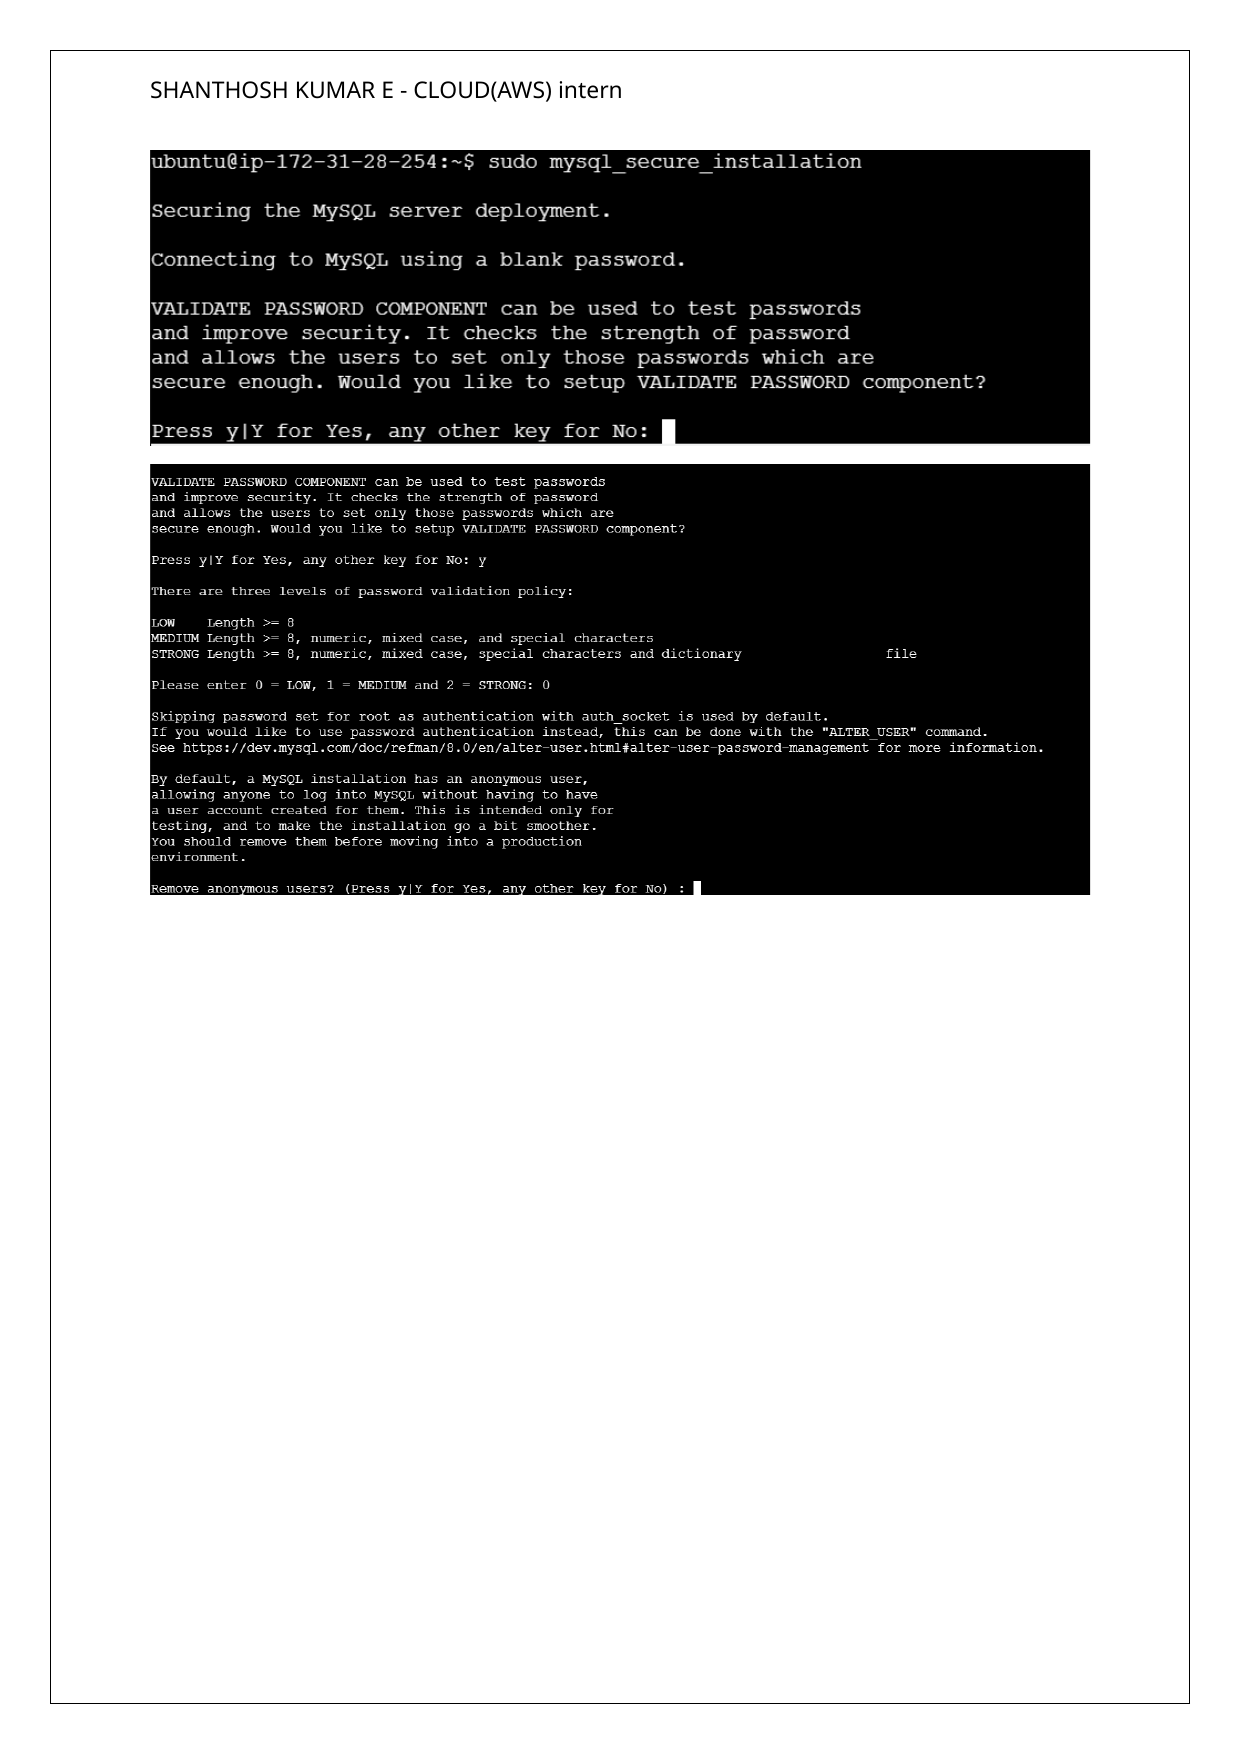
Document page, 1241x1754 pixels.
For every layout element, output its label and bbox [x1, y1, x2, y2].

picture [150, 464, 1091, 895]
picture [150, 150, 1091, 446]
